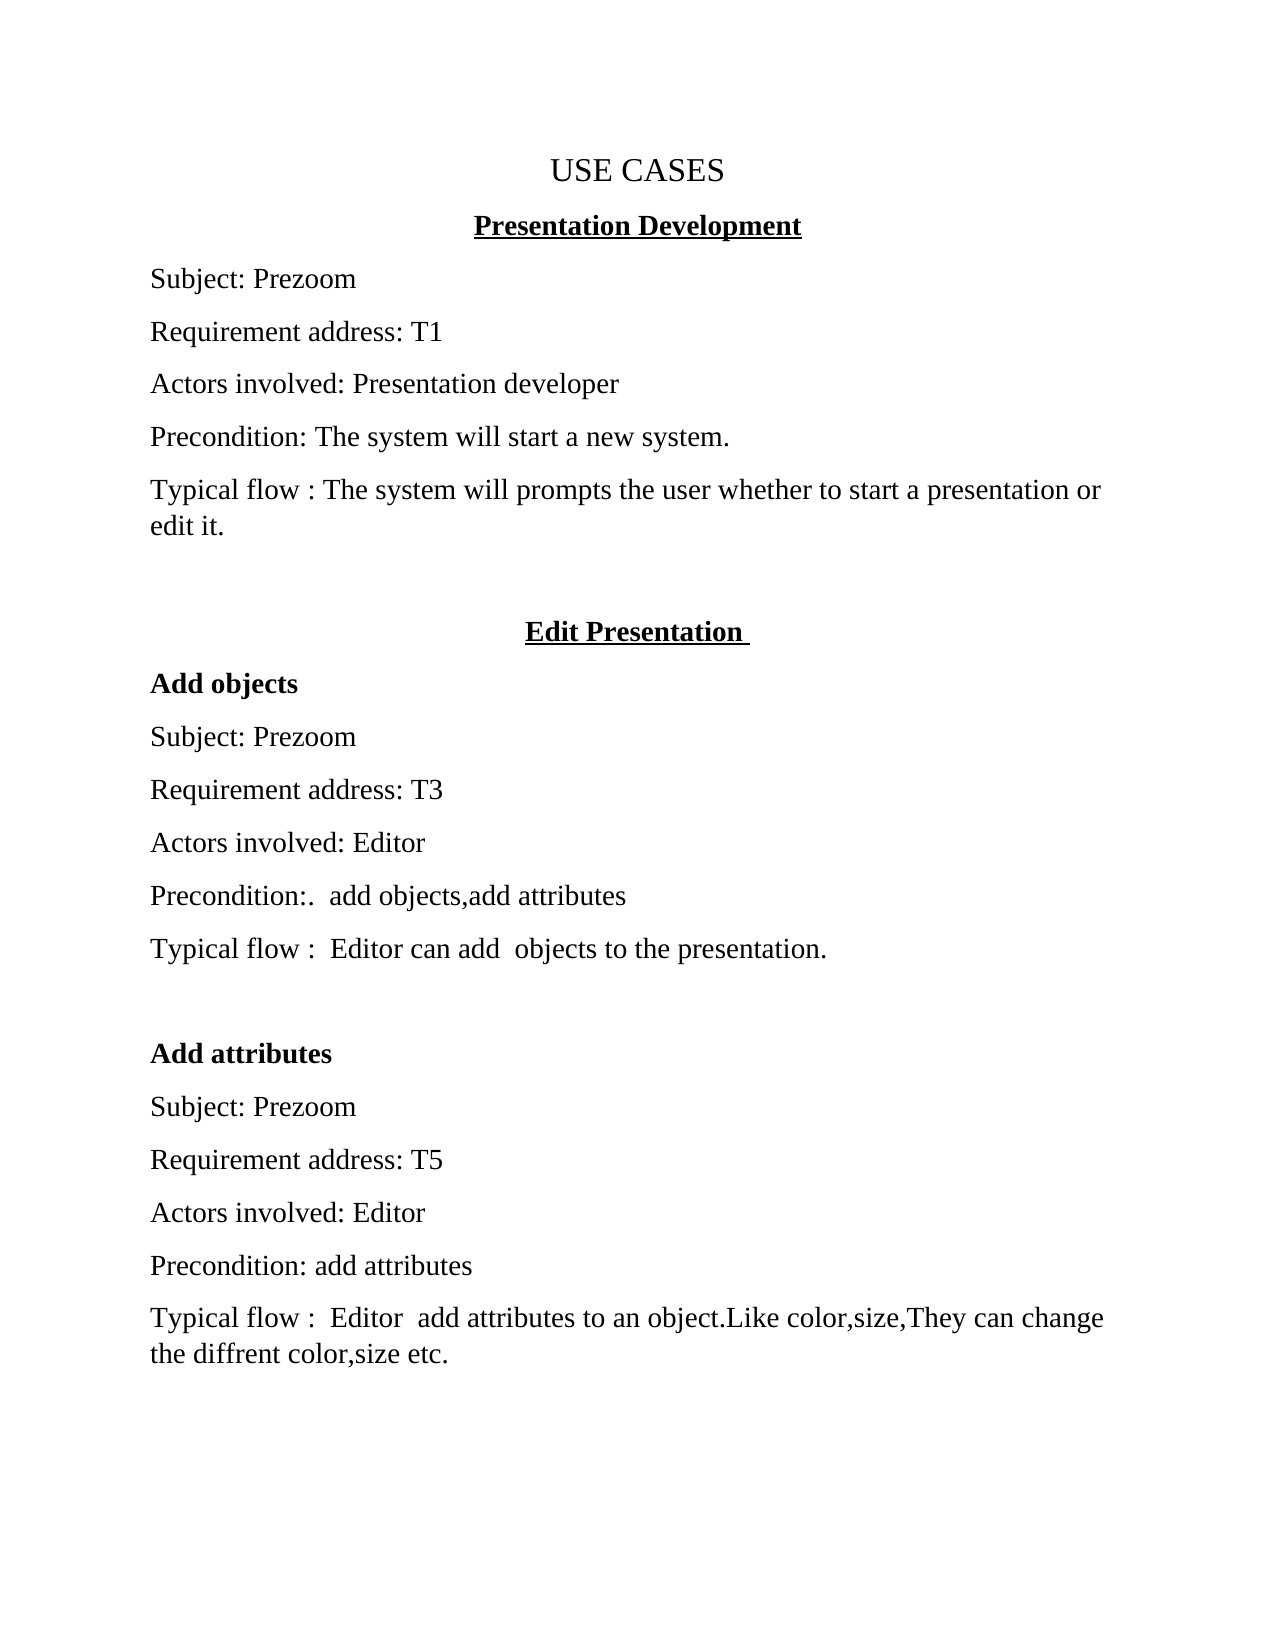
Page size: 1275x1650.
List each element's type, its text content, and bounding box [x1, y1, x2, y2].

text Subject: Prezoom [150, 261, 1125, 294]
text Typical flow : Editor add attributes to an object.Like color,size,They can change the diffrent color,size etc. [150, 1300, 1125, 1370]
text Precondition:. add objects,add attributes [150, 878, 1125, 911]
text Typical flow : Editor can add objects to the presentation. [150, 931, 1125, 964]
text USE CASES [150, 150, 1125, 188]
text Typical flow : The system will prompts the user whether to start a presentation or edit it. [150, 472, 1125, 542]
text Precondition: add attributes [150, 1248, 1125, 1281]
text Actors involved: Editor [150, 825, 1125, 859]
text Actors involved: Editor [150, 1195, 1125, 1228]
text Presentation Development [150, 208, 1125, 242]
text Actors involved: Presentation developer [150, 366, 1125, 400]
text Subject: Prezoom [150, 719, 1125, 753]
text Precondition: The system will start a new system. [150, 419, 1125, 453]
text Subject: Prezoom [150, 1089, 1125, 1123]
text Requirement address: T1 [150, 314, 1125, 347]
text Requirement address: T5 [150, 1142, 1125, 1176]
text Add objects [150, 667, 1125, 700]
text Add attributes [150, 1036, 1125, 1070]
text Requirement address: T3 [150, 772, 1125, 806]
text Edit Presentation [150, 614, 1125, 647]
